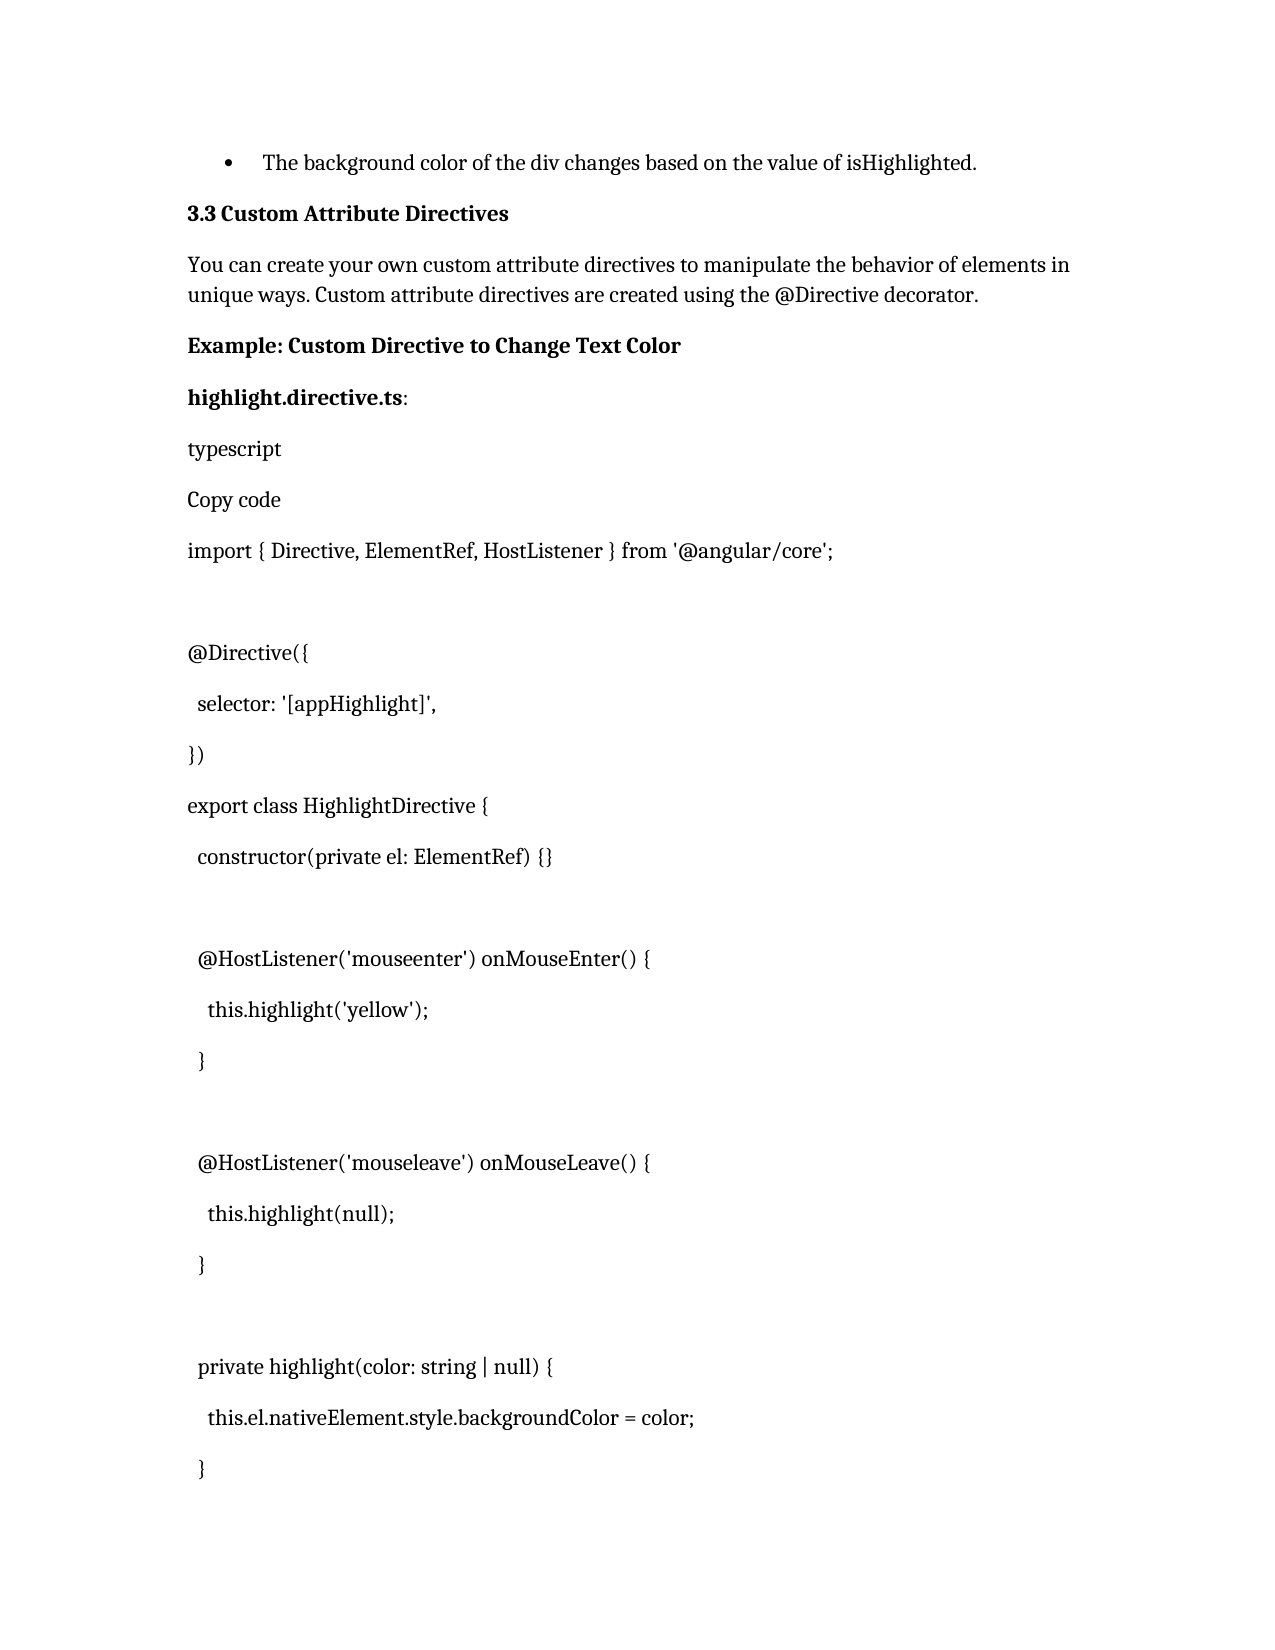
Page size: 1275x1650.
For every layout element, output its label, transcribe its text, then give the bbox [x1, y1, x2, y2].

text @HostListener('mouseleave') onMouseLeave() { [187, 1150, 1087, 1176]
text this.highlight('yellow'); [187, 997, 1087, 1023]
text typescript [187, 435, 1087, 462]
text } [187, 1048, 1087, 1074]
text @HostListener('mouseenter') onMouseEnter() { [187, 946, 1087, 972]
text You can create your own custom attribute directives to manipulate the behavior of elements in unique ways. Custom attribute directives are created using the @Directive decorator. [187, 252, 1087, 309]
text Copy code [187, 486, 1087, 513]
text selector: '[appHighlight]', [187, 691, 1087, 717]
text @Directive({ [187, 639, 1087, 666]
text } [187, 1252, 1087, 1278]
text constructor(private el: ElementRef) {} [187, 844, 1087, 870]
list The background color of the div changes based on the value of isHighlighted. [225, 150, 1087, 176]
text } [187, 1456, 1087, 1483]
text this.el.nativeElement.style.backgroundColor = color; [187, 1405, 1087, 1432]
text export class HighlightDirective { [187, 793, 1087, 819]
text 3.3 Custom Attribute Directives [187, 201, 1087, 227]
text import { Directive, ElementRef, HostListener } from '@angular/core'; [187, 537, 1087, 564]
text Example: Custom Directive to Change Text Color [187, 333, 1087, 360]
text private highlight(color: string | null) { [187, 1354, 1087, 1381]
text }) [187, 742, 1087, 768]
text this.highlight(null); [187, 1201, 1087, 1227]
text highlight.directive.ts: [187, 384, 1087, 411]
